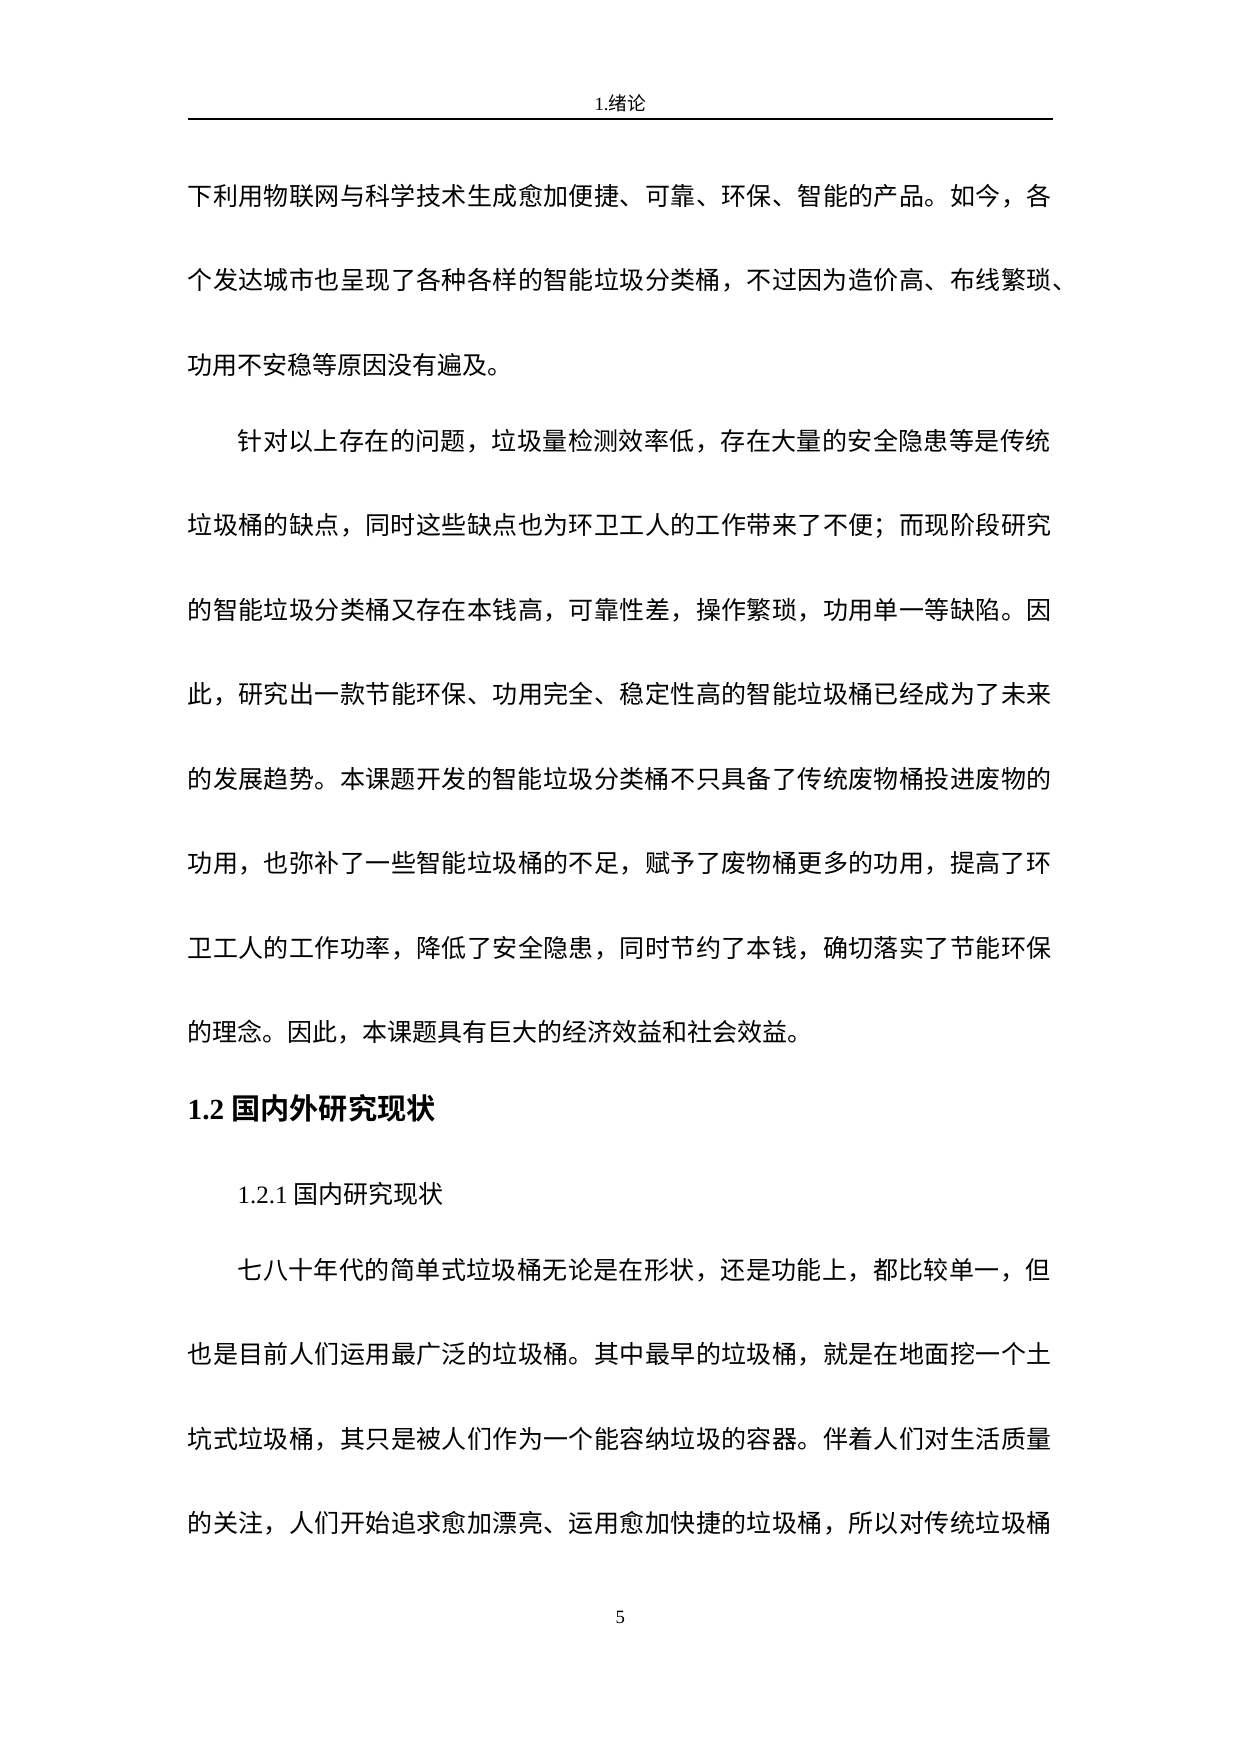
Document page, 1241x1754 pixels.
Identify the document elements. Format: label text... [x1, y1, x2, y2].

subtitle 国内外研究现状 [187, 1074, 1053, 1139]
subtitle 国内研究现状 [187, 1160, 1053, 1225]
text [187, 1236, 1053, 1554]
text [187, 162, 1053, 396]
text 针对以上存在的问题，垃圾量检测效率低，存在大量的安全隐患等是传统垃圾桶的缺点，同时这些缺点也为环卫工人的工作带来了不便；而现阶段研究的智能垃圾分类桶又存在本钱高，可靠性差，操作繁琐，功用单一等缺陷。因此，研究出一款节能环保、功用完全、稳定性高的智能垃圾桶已经成为了未来的发展趋势。本课题开发的智能垃圾分类桶不只具备了传统废物桶投进废物的功用，也弥补了一些智能垃圾桶的不足，赋予了废物桶更多的功用，提高了环卫工人的工作功率，降低了安全隐患，同时节约了本钱，确切落实了节能环保的理念。因此，本课题具有巨大的经济效益和社会效益。 [187, 407, 1053, 1063]
